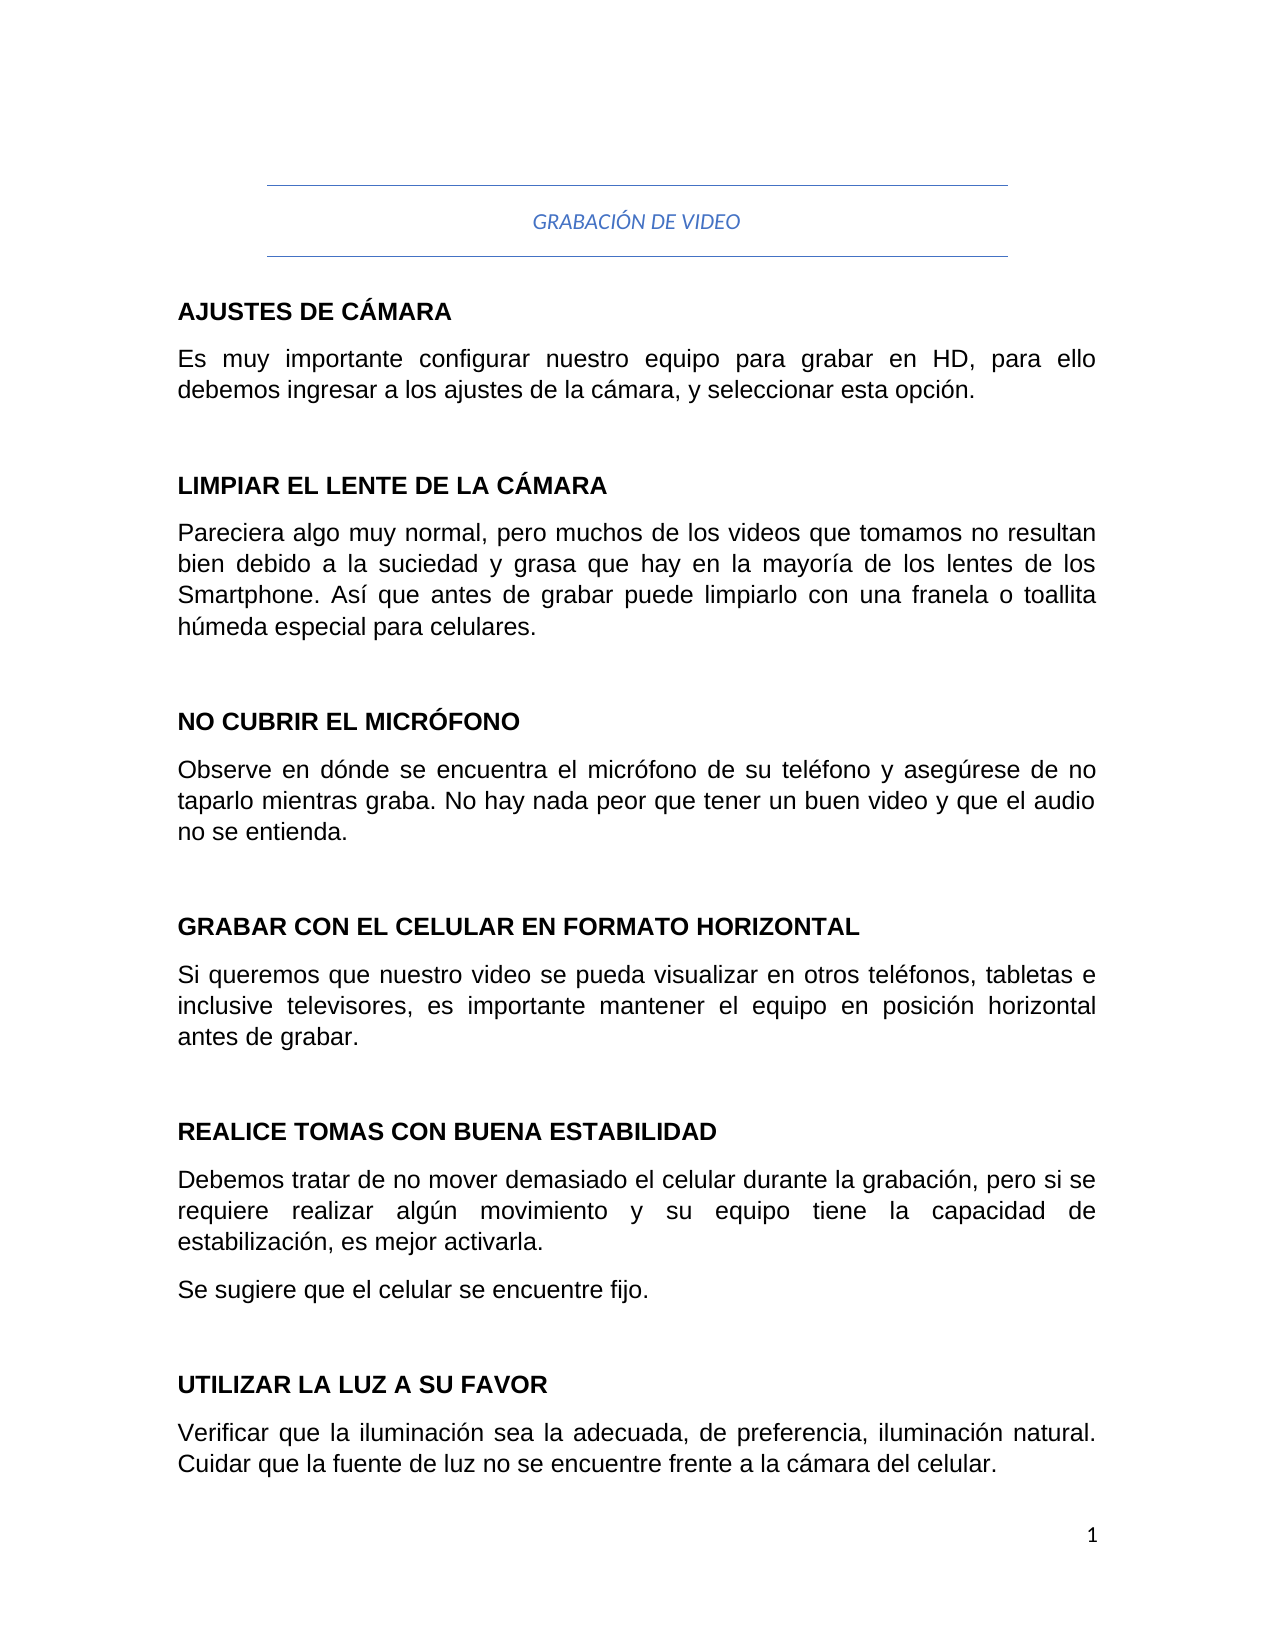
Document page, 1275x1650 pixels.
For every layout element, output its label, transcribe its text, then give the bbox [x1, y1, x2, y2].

text GRABAR CON EL CELULAR EN FORMATO HORIZONTAL [177, 912, 1098, 941]
text Observe en dónde se encuentra el micrófono de su teléfono y asegúrese de no taparlo mientras graba. No hay nada peor que tener un buen video y que el audio no se entienda. [177, 755, 1098, 846]
text Debemos tratar de no mover demasiado el celular durante la grabación, pero si se requiere realizar algún movimiento y su equipo tiene la capacidad de estabilización, es mejor activarla. [177, 1165, 1098, 1256]
text REALICE TOMAS CON BUENA ESTABILIDAD [177, 1117, 1098, 1146]
text Verificar que la iluminación sea la adecuada, de preferencia, iluminación natural. Cuidar que la fuente de luz no se encuentre frente a la cámara del celular. [177, 1418, 1098, 1478]
text NO CUBRIR EL MICRÓFONO [177, 707, 1098, 736]
text Se sugiere que el celular se encuentre fijo. [177, 1275, 1098, 1304]
text Es muy importante configurar nuestro equipo para grabar en HD, para ello debemos ingresar a los ajustes de la cámara, y seleccionar esta opción. [177, 344, 1098, 404]
text Pareciera algo muy normal, pero muchos de los videos que tomamos no resultan bien debido a la suciedad y grasa que hay en la mayoría de los lentes de los Smartphone. Así que antes de grabar puede limpiarlo con una franela o toallita húmeda especial para celulares. [177, 518, 1098, 640]
text Si queremos que nuestro video se pueda visualizar en otros teléfonos, tabletas e inclusive televisores, es importante mantener el equipo en posición horizontal antes de grabar. [177, 960, 1098, 1051]
text UTILIZAR LA LUZ A SU FAVOR [177, 1370, 1098, 1399]
text GRABACIÓN DE VIDEO [267, 186, 1008, 256]
text AJUSTES DE CÁMARA [177, 297, 1098, 325]
text LIMPIAR EL LENTE DE LA CÁMARA [177, 471, 1098, 499]
